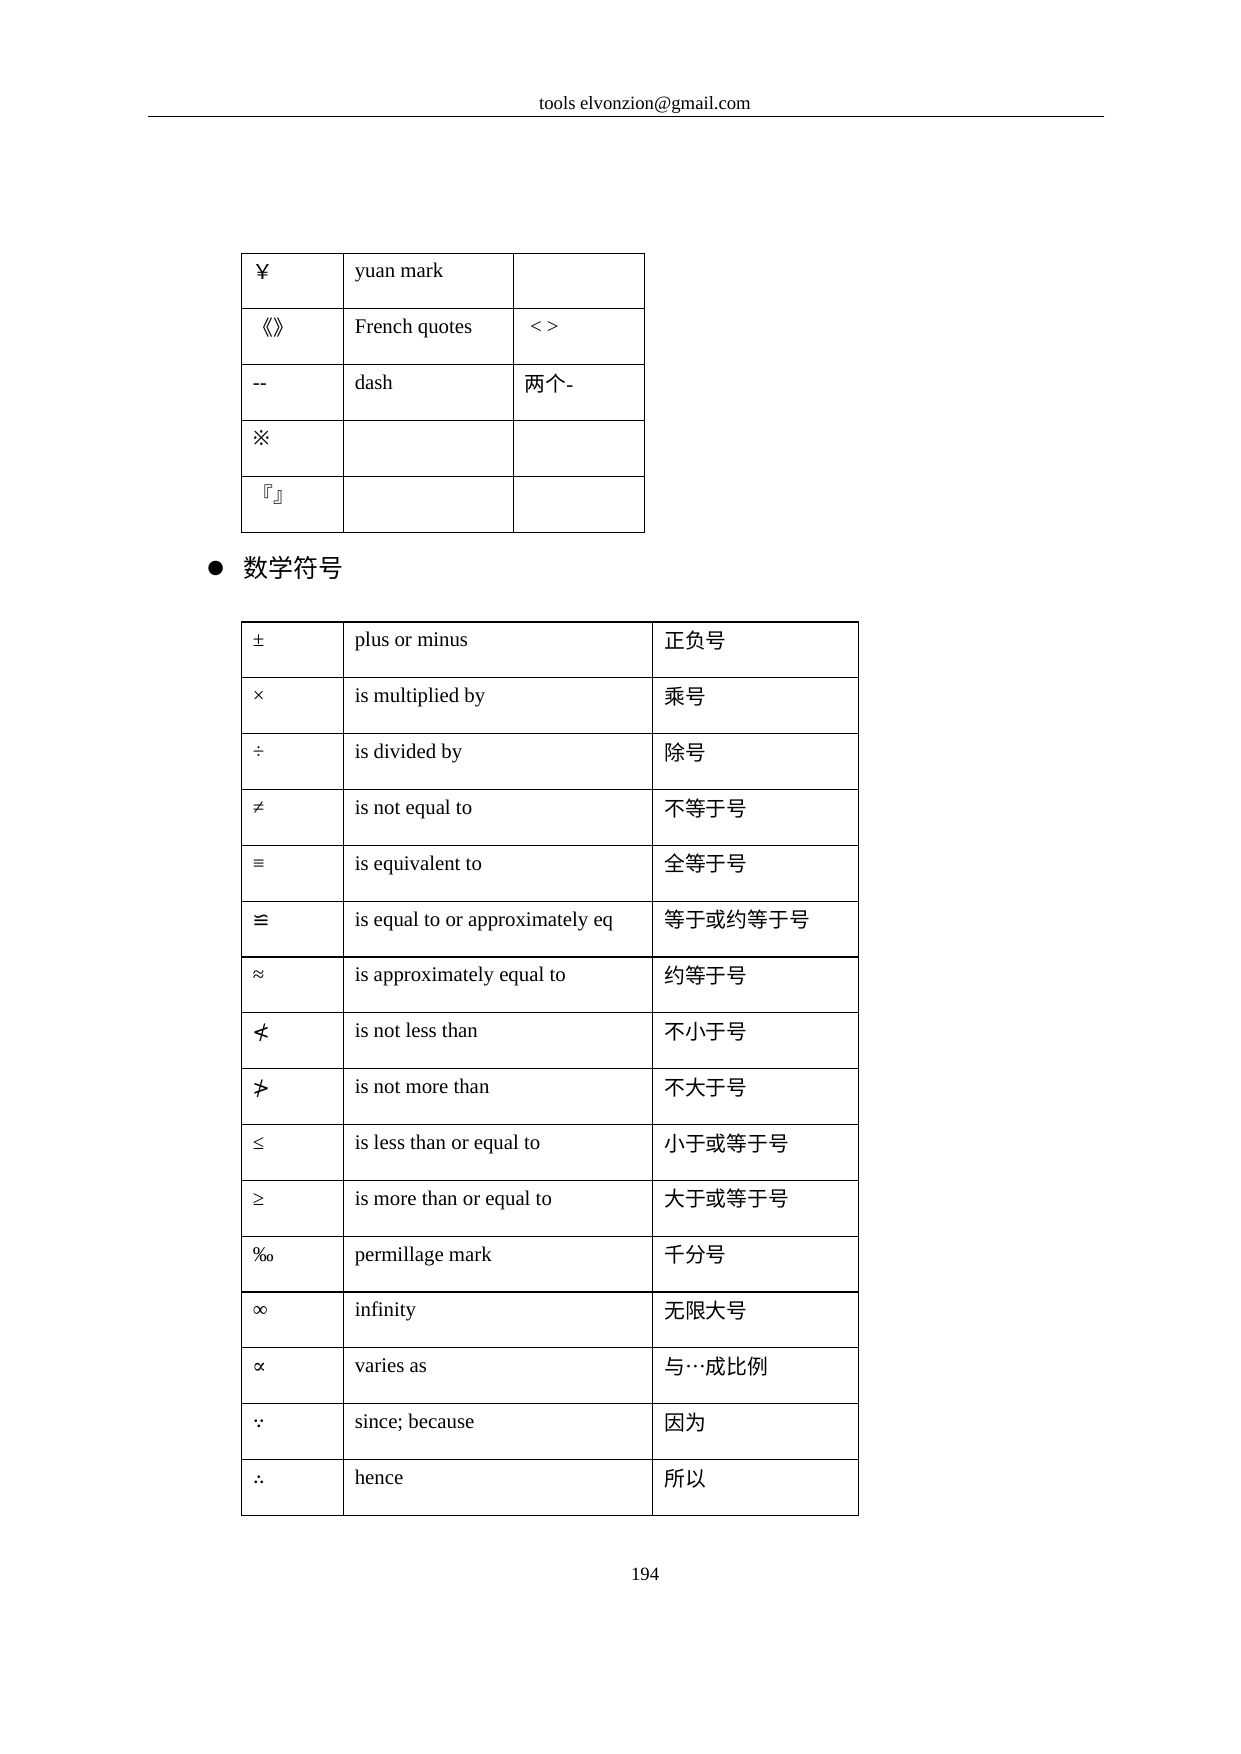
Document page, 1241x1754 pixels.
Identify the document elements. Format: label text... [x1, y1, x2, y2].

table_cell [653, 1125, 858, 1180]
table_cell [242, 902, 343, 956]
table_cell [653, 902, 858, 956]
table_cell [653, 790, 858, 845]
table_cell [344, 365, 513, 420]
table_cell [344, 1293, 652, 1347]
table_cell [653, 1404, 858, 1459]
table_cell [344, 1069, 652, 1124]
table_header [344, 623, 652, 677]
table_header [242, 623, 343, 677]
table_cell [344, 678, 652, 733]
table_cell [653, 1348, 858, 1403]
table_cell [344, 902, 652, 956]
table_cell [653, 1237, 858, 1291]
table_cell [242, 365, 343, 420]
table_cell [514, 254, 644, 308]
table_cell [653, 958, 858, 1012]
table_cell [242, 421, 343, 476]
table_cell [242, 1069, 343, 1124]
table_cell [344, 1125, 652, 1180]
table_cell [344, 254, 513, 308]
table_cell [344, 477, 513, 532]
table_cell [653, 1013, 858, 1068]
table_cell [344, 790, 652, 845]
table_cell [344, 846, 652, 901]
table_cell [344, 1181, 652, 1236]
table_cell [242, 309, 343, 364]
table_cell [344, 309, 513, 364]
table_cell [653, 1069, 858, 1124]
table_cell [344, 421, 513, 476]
list 数学符号 [206, 533, 1104, 601]
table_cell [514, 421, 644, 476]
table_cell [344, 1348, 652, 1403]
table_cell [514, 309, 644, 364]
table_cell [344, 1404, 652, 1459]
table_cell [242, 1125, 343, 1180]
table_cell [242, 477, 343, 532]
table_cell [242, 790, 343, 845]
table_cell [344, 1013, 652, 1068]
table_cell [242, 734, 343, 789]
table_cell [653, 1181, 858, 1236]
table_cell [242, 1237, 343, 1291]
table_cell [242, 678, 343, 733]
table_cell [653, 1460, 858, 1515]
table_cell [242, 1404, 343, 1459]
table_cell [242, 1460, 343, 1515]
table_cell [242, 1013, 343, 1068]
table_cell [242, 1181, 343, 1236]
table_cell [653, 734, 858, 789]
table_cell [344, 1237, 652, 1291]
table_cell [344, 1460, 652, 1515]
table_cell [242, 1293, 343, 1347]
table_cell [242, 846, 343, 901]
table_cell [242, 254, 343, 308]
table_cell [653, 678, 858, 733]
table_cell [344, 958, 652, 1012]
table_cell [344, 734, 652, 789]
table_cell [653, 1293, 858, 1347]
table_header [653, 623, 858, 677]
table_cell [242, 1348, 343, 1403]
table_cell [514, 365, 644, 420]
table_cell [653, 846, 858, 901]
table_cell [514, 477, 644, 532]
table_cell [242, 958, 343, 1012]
